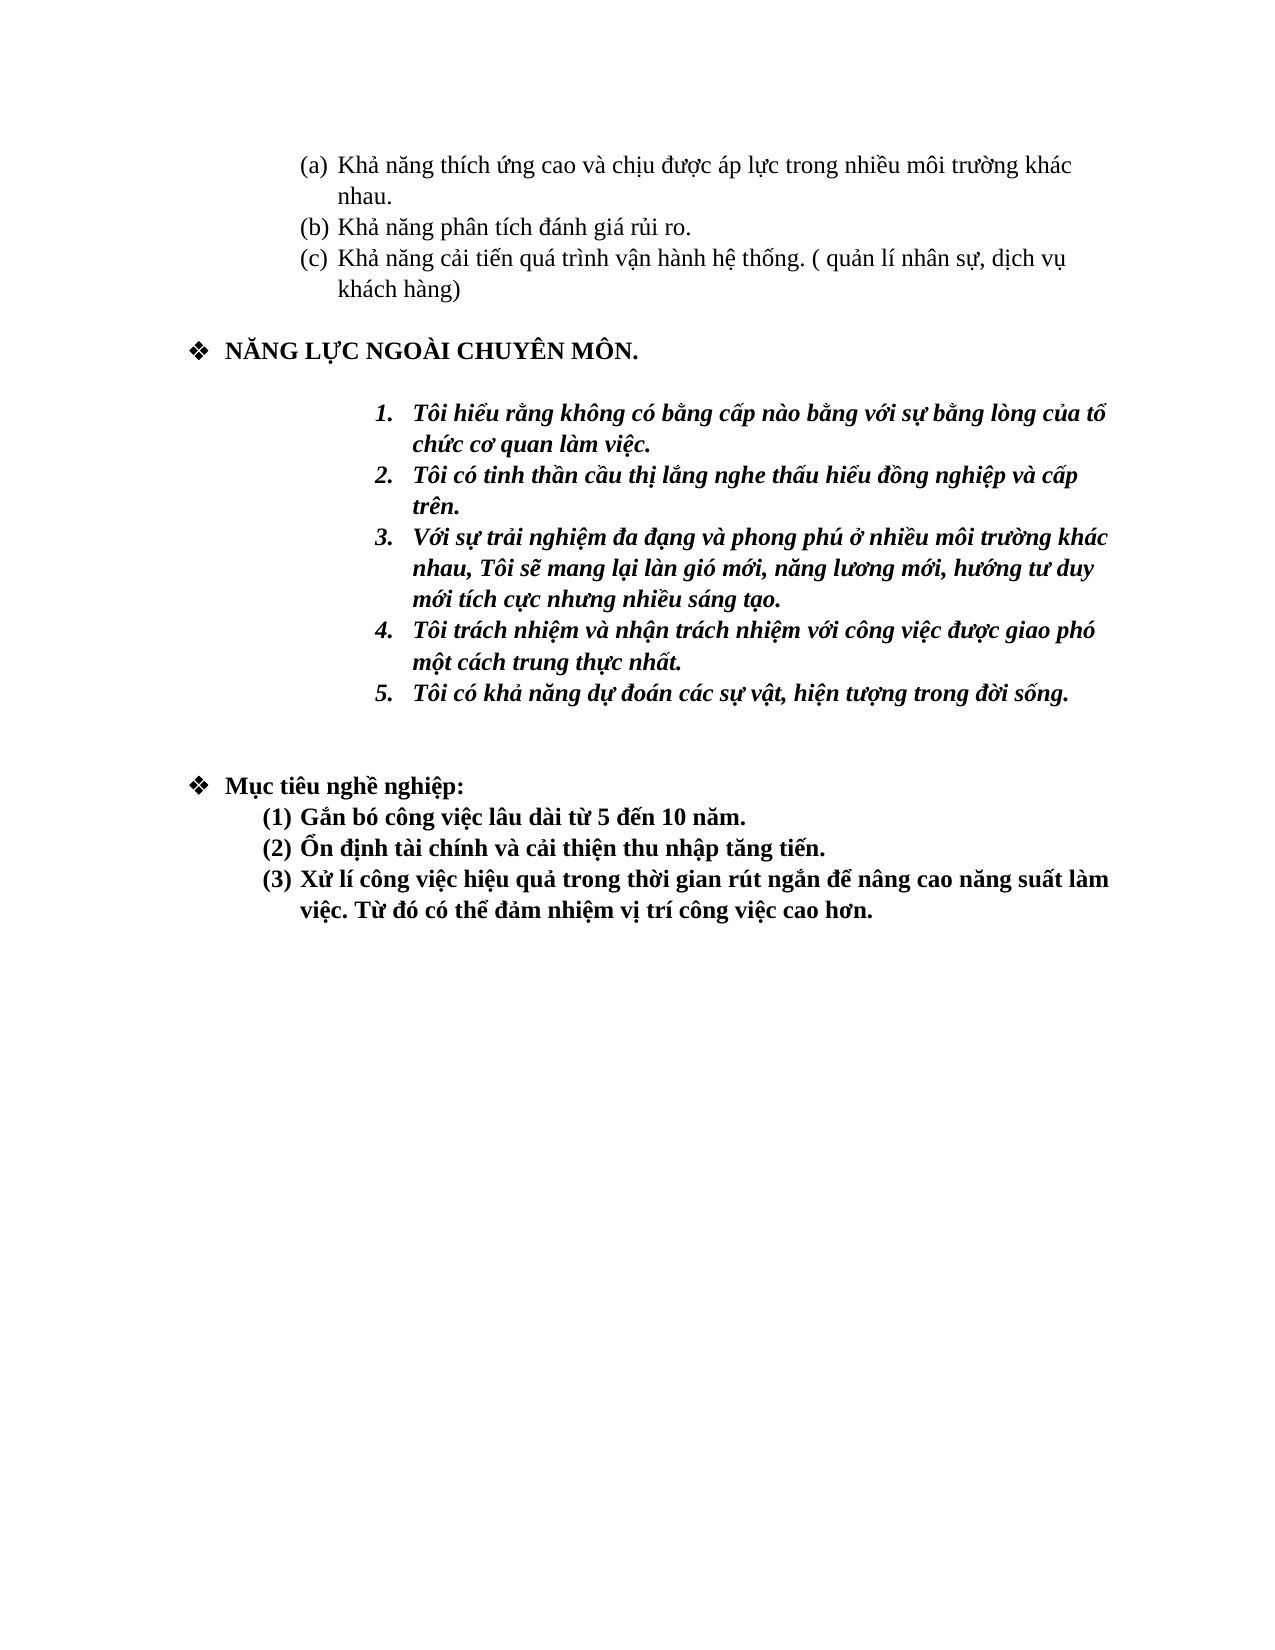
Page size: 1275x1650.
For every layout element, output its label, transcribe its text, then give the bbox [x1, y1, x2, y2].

list Ổn định tài chính và cải thiện thu nhập tăng tiến. [262, 833, 1125, 862]
list NĂNG LỰC NGOÀI CHUYÊN MÔN. [187, 336, 1125, 365]
list Tôi có khả năng dự đoán các sự vật, hiện tượng trong đời sống. [375, 678, 1125, 706]
list Xử lí công việc hiệu quả trong thời gian rút ngắn để nâng cao năng suất làm việc. Từ đó có thể đảm nhiệm vị trí công việc cao hơn. [262, 864, 1125, 924]
list Khả năng thích ứng cao và chịu được áp lực trong nhiều môi trường khác nhau. [300, 150, 1125, 210]
list Gắn bó công việc lâu dài từ 5 đến 10 năm. [262, 802, 1125, 831]
list Khả năng phân tích đánh giá rủi ro. [300, 212, 1125, 241]
list Khả năng cải tiến quá trình vận hành hệ thống. ( quản lí nhân sự, dịch vụ khách hàng) [300, 243, 1125, 303]
list Mục tiêu nghề nghiệp: [187, 771, 1125, 799]
list Tôi trách nhiệm và nhận trách nhiệm với công việc được giao phó một cách trung thực nhất. [375, 616, 1125, 675]
list Với sự trải nghiệm đa đạng và phong phú ở nhiều môi trường khác nhau, Tôi sẽ mang lại làn gió mới, năng lương mới, hướng tư duy mới tích cực nhưng nhiều sáng tạo. [375, 522, 1125, 613]
list Tôi hiểu rằng không có bằng cấp nào bằng với sự bằng lòng của tổ chức cơ quan làm việc. [375, 398, 1125, 458]
list Tôi có tinh thần cầu thị lắng nghe thấu hiểu đồng nghiệp và cấp trên. [375, 460, 1125, 520]
